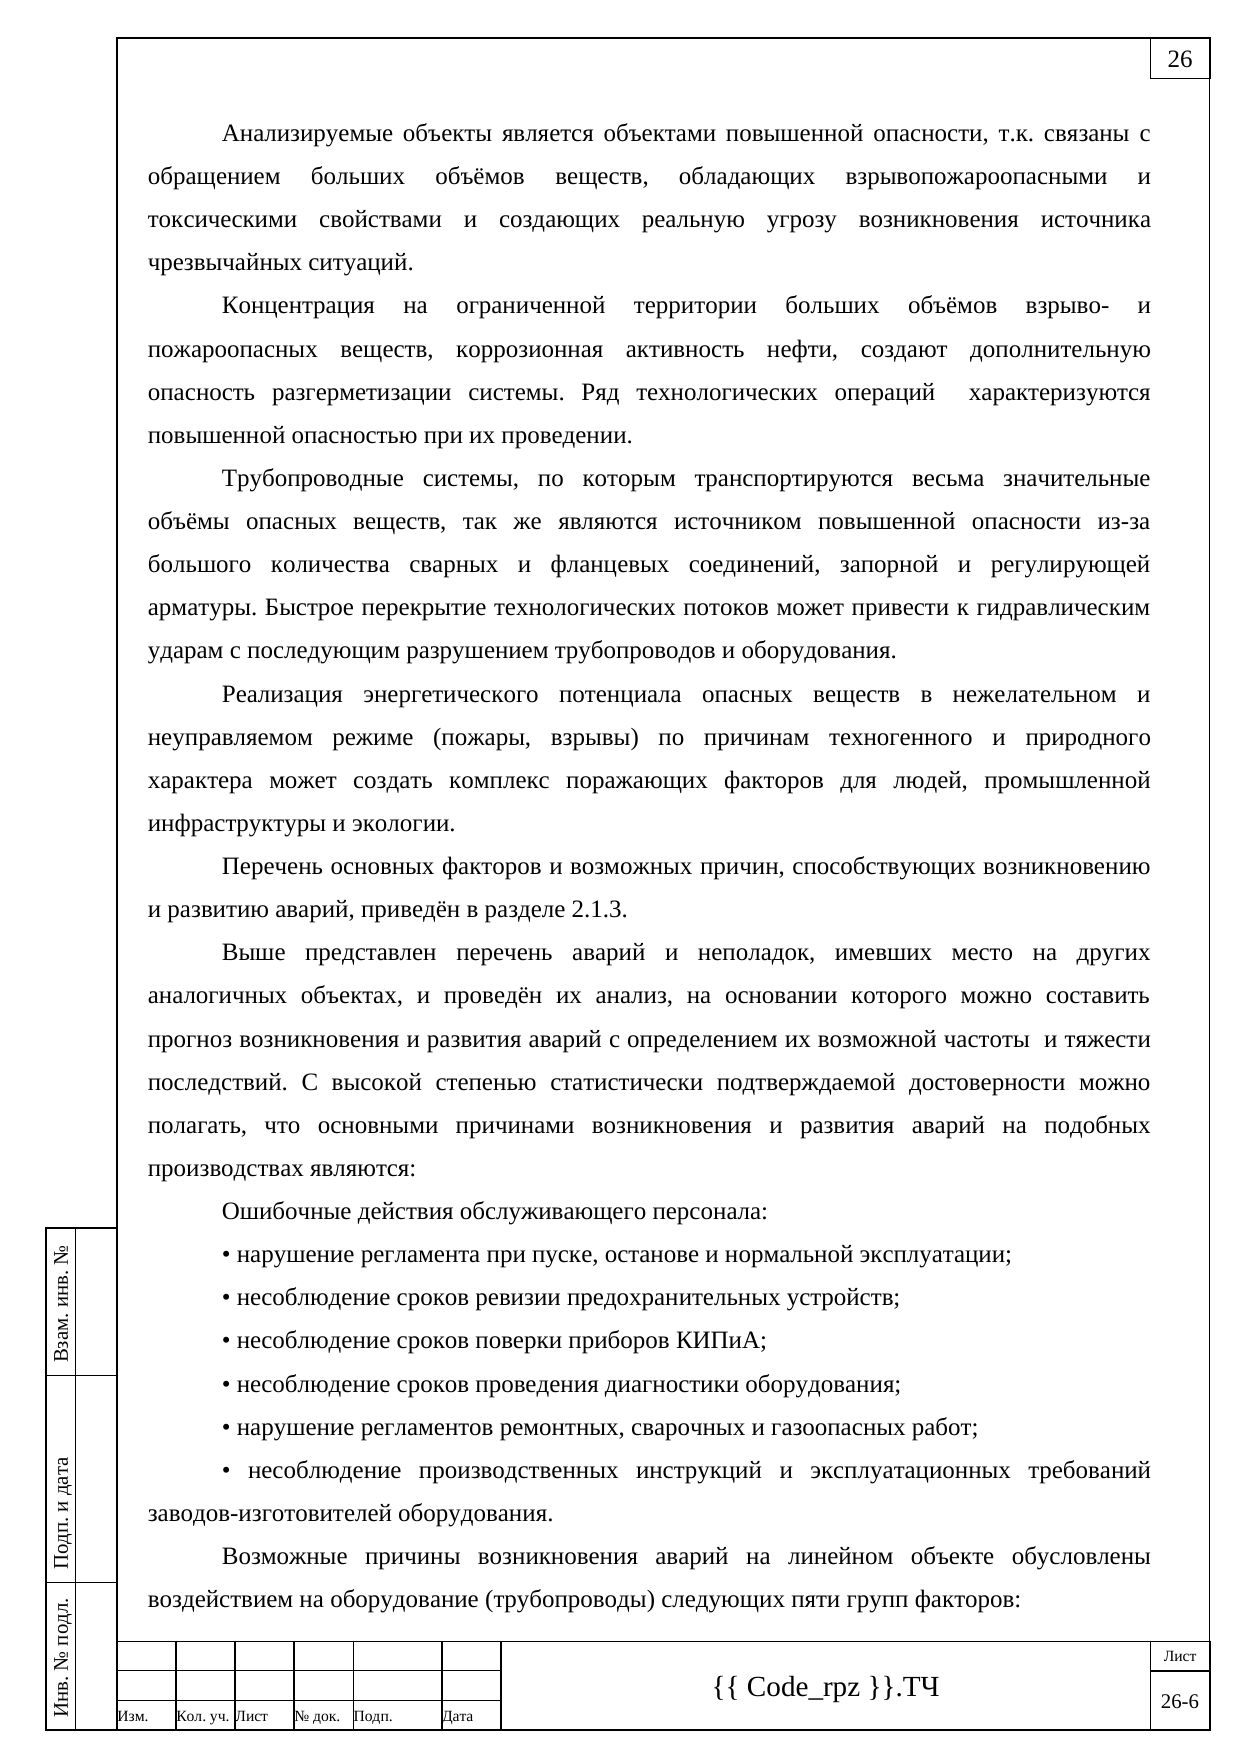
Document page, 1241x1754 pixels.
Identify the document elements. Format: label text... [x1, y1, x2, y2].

text Возможные причины возникновения аварий на линейном объекте обусловлены воздействием на оборудование (трубопроводы) следующих пяти групп факторов: [148, 1541, 1152, 1613]
text Выше представлен перечень аварий и неполадок, имевших место на других аналогичных объектах, и проведён их анализ, на основании которого можно составить прогноз возникновения и развития аварий с определением их возможной частоты и тяжести последствий. С высокой степенью статистически подтверждаемой достоверности можно полагать, что основными причинами возникновения и развития аварий на подобных производствах являются: [148, 937, 1152, 1182]
text Реализация энергетического потенциала опасных веществ в нежелательном и неуправляемом режиме (пожары, взрывы) по причинам техногенного и природного характера может создать комплекс поражающих факторов для людей, промышленной инфраструктуры и экологии. [148, 679, 1152, 837]
text • нарушение регламента при пуске, останове и нормальной эксплуатации; [148, 1239, 1152, 1268]
text Концентрация на ограниченной территории больших объёмов взрыво- и пожароопасных веществ, коррозионная активность нефти, создают дополнительную опасность разгерметизации системы. Ряд технологических операций характеризуются повышенной опасностью при их проведении. [148, 291, 1152, 449]
text Анализируемые объекты является объектами повышенной опасности, т.к. связаны с обращением больших объёмов веществ, обладающих взрывопожароопасными и токсическими свойствами и создающих реальную угрозу возникновения источника чрезвычайных ситуаций. [148, 118, 1152, 276]
text • нарушение регламентов ремонтных, сварочных и газоопасных работ; [148, 1412, 1152, 1441]
text • несоблюдение сроков поверки приборов КИПиА; [148, 1326, 1152, 1354]
text Трубопроводные системы, по которым транспортируются весьма значительные объёмы опасных веществ, так же являются источником повышенной опасности из-за большого количества сварных и фланцевых соединений, запорной и регулирующей арматуры. Быстрое перекрытие технологических потоков может привести к гидравлическим ударам с последующим разрушением трубопроводов и оборудования. [148, 463, 1152, 664]
text Ошибочные действия обслуживающего персонала: [148, 1196, 1152, 1225]
text • несоблюдение сроков проведения диагностики оборудования; [148, 1369, 1152, 1397]
text • несоблюдение производственных инструкций и эксплуатационных требований заводов-изготовителей оборудования. [148, 1455, 1152, 1527]
text • несоблюдение сроков ревизии предохранительных устройств; [148, 1282, 1152, 1311]
text Перечень основных факторов и возможных причин, способствующих возникновению и развитию аварий, приведён в разделе 2.1.3. [148, 851, 1152, 923]
